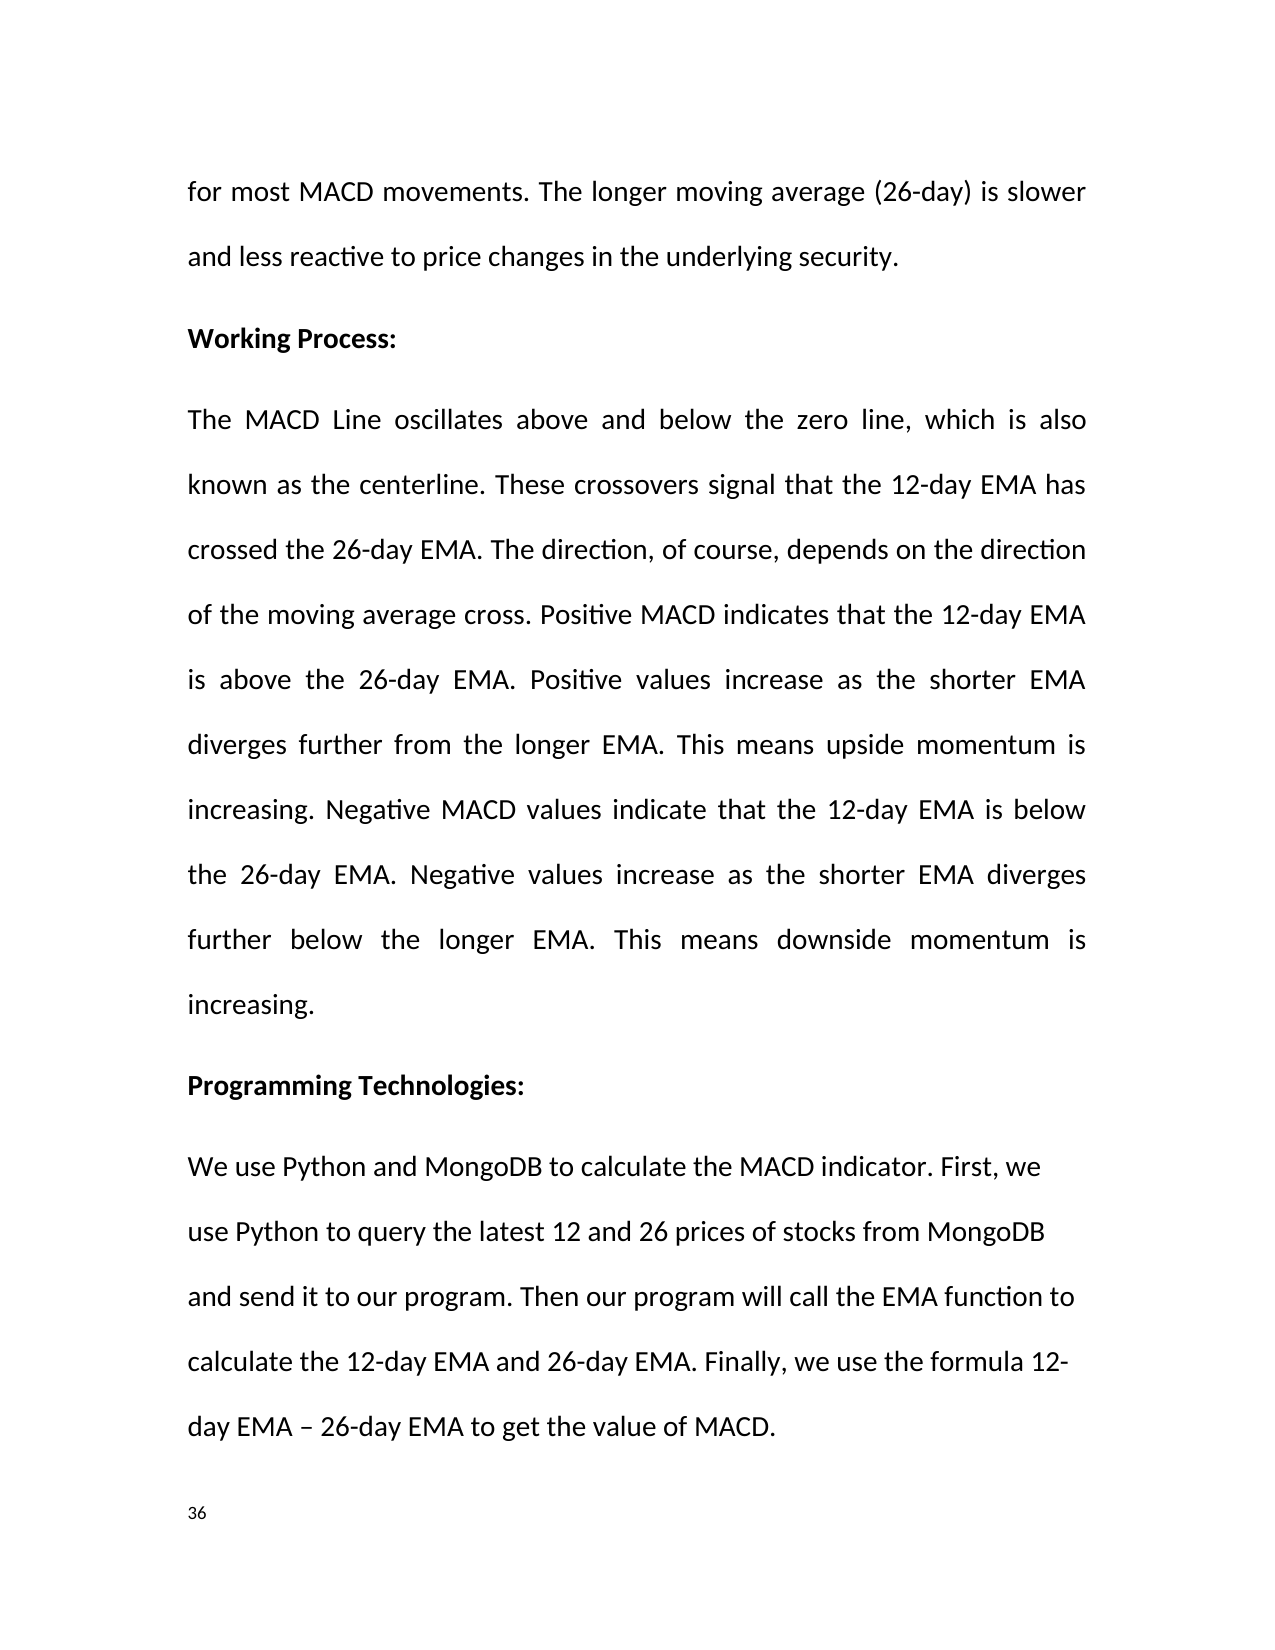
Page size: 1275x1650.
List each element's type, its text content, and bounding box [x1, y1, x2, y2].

text The MACD Line oscillates above and below the zero line, which is also known as the centerline. These crossovers signal that the 12-day EMA has crossed the 26-day EMA. The direction, of course, depends on the direction of the moving average cross. Positive MACD indicates that the 12-day EMA is above the 26-day EMA. Positive values increase as the shorter EMA diverges further from the longer EMA. This means upside momentum is increasing. Negative MACD values indicate that the 12-day EMA is below the 26-day EMA. Negative values increase as the shorter EMA diverges further below the longer EMA. This means downside momentum is increasing. [187, 386, 1087, 1036]
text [187, 159, 1087, 289]
text We use Python and MongoDB to calculate the MACD indicator. First, we use Python to query the latest 12 and 26 prices of stocks from MongoDB and send it to our program. Then our program will call the EMA function to calculate the 12-day EMA and 26-day EMA. Finally, we use the formula 12-day EMA – 26-day EMA to get the value of MACD. [187, 1134, 1087, 1459]
text Working Process: [187, 305, 1087, 370]
text Programming Technologies: [187, 1052, 1087, 1117]
